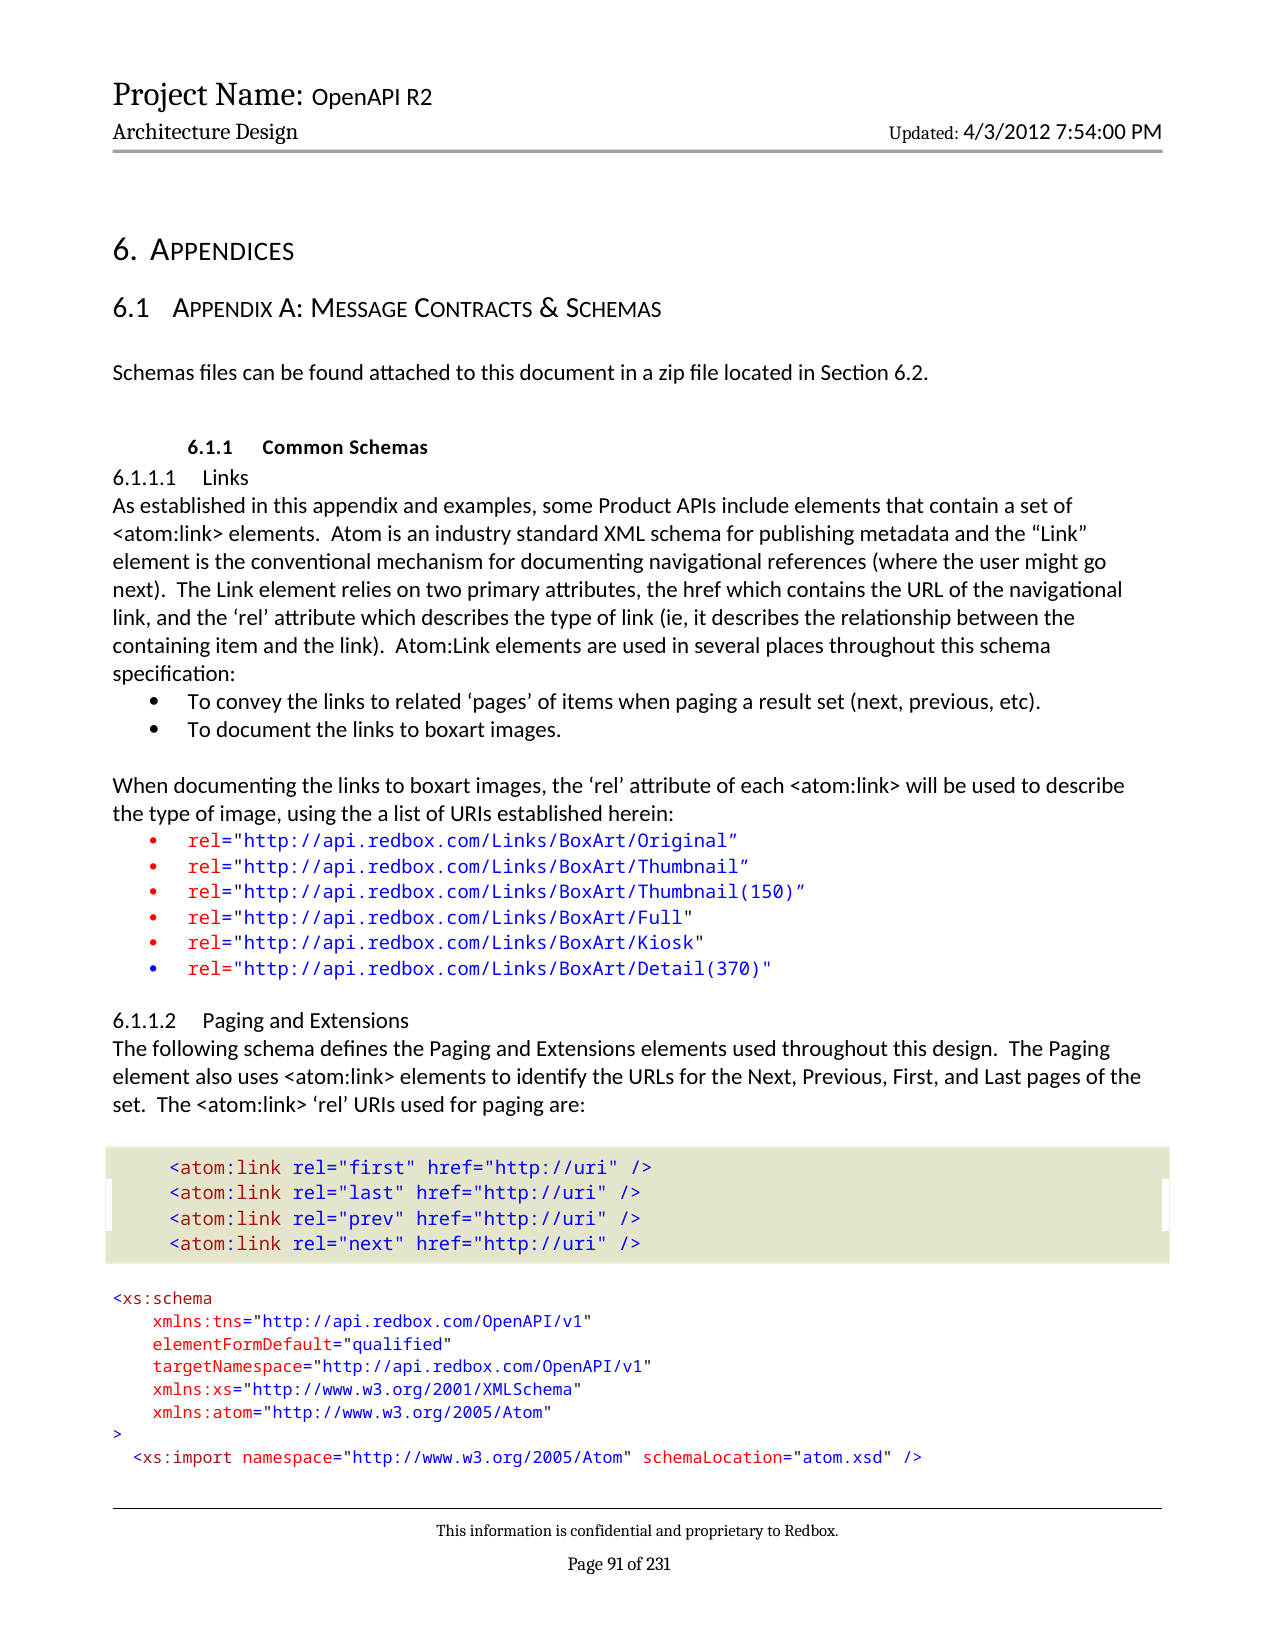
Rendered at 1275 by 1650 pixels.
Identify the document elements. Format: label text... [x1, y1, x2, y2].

text <xs:import namespace="http://www.w3.org/2005/Atom" schemaLocation="atom.xsd" /> [112, 1446, 1162, 1468]
list rel="http://api.redbox.com/Links/BoxArt/Original” [150, 827, 1162, 853]
subtitle Common Schemas [187, 434, 1162, 460]
text <xs:schema [112, 1287, 1162, 1309]
text <atom:link rel="next" href="http://uri" /> [106, 1223, 1169, 1262]
subtitle Appendices [112, 228, 1162, 269]
text targetNamespace="http://api.redbox.com/OpenAPI/v1" [112, 1355, 1162, 1377]
list To document the links to boxart images. [150, 715, 1162, 743]
subtitle Paging and Extensions [112, 1006, 1162, 1034]
text xmlns:atom="http://www.w3.org/2005/Atom" [112, 1400, 1162, 1423]
list rel="http://api.redbox.com/Links/BoxArt/Kiosk" [150, 929, 1162, 955]
subtitle Appendix A: Message Contracts & Schemas [112, 289, 1162, 325]
text <atom:link rel="prev" href="http://uri" /> [112, 1205, 1162, 1223]
list To convey the links to related ‘pages’ of items when paging a result set (next, previous, etc). [150, 687, 1162, 715]
text As established in this appendix and examples, some Product APIs include elements that contain a set of <atom:link> elements. Atom is an industry standard XML schema for publishing metadata and the “Link” element is the conventional mechanism for documenting navigational references (where the user might go next). The Link element relies on two primary attributes, the href which contains the URL of the navigational link, and the ‘rel’ attribute which describes the type of link (ie, it describes the relationship between the containing item and the link). Atom:Link elements are used in several places throughout this schema specification: [112, 491, 1162, 687]
text xmlns:tns="http://api.redbox.com/OpenAPI/v1" [112, 1309, 1162, 1332]
text When documenting the links to boxart images, the ‘rel’ attribute of each <atom:link> will be used to describe the type of image, using the a list of URIs established herein: [112, 771, 1162, 827]
list rel="http://api.redbox.com/Links/BoxArt/Thumbnail(150)” [150, 878, 1162, 904]
list rel="http://api.redbox.com/Links/BoxArt/Thumbnail” [150, 853, 1162, 878]
list rel="http://api.redbox.com/Links/BoxArt/Full" [150, 904, 1162, 929]
text > [112, 1423, 1162, 1446]
text xmlns:xs="http://www.w3.org/2001/XMLSchema" [112, 1377, 1162, 1400]
subtitle Links [112, 463, 1162, 491]
text <atom:link rel="first" href="http://uri" /> [106, 1148, 1169, 1179]
text The following schema defines the Paging and Extensions elements used throughout this design. The Paging element also uses <atom:link> elements to identify the URLs for the Next, Previous, First, and Last pages of the set. The <atom:link> ‘rel’ URIs used for paging are: [112, 1034, 1162, 1118]
text elementFormDefault="qualified" [112, 1332, 1162, 1355]
text <atom:link rel="last" href="http://uri" /> [112, 1179, 1162, 1205]
text Schemas files can be found attached to this document in a zip file located in Section 6.2. [112, 358, 1162, 386]
list rel="http://api.redbox.com/Links/BoxArt/Detail(370)" [150, 955, 1162, 981]
